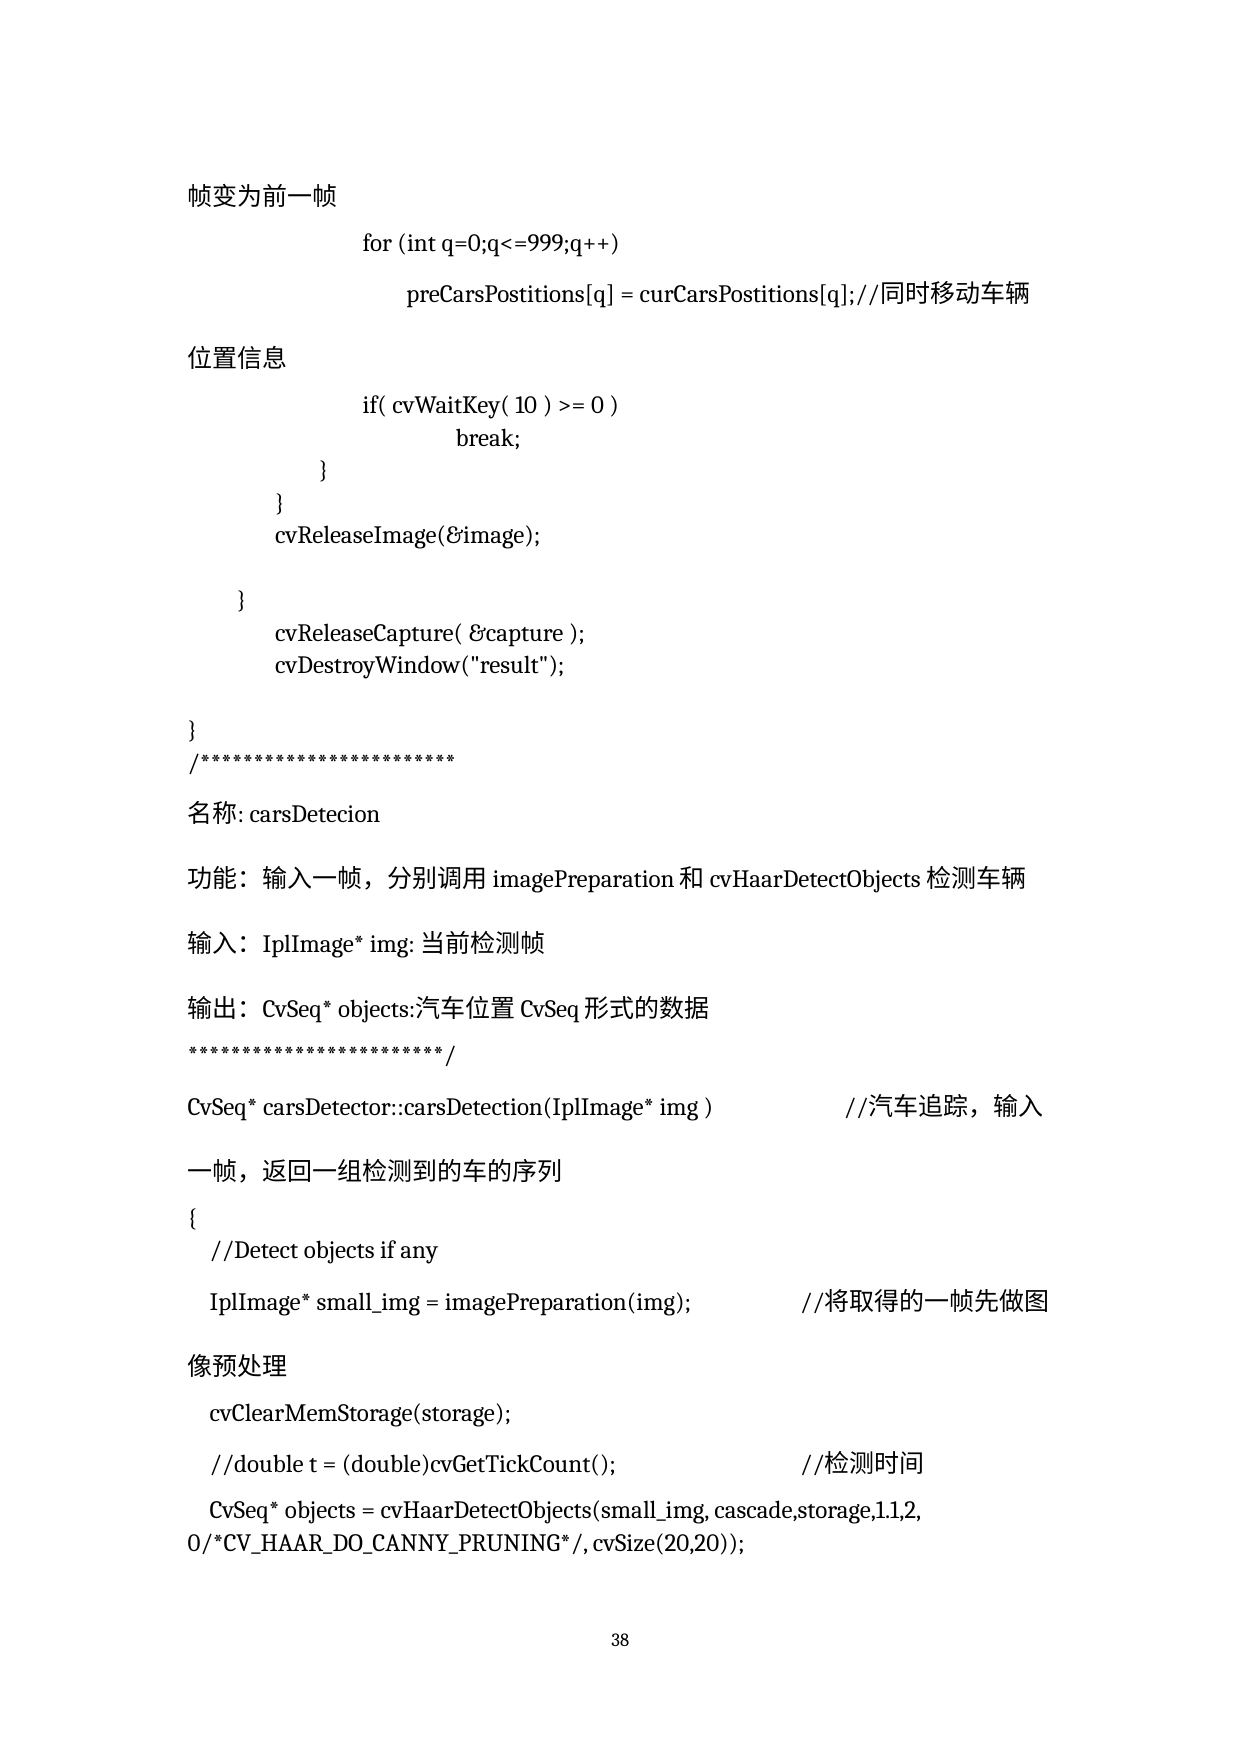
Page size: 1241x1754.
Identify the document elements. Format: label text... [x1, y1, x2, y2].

text 功能：输入一帧，分别调用imagePreparation和cvHaarDetectObjects检测车辆 [187, 844, 1053, 909]
text 输入：IplImage* img: 当前检测帧 [187, 909, 1053, 974]
text IplImage* small_img = imagePreparation(img); //将取得的一帧先做图像预处理 [187, 1267, 1053, 1397]
text 名称: carsDetecion [187, 779, 1053, 844]
text } [187, 584, 1053, 617]
text /************************ [187, 747, 1053, 779]
text cvReleaseImage(&image); [187, 519, 1053, 552]
text //Detect objects if any [187, 1234, 1053, 1267]
text } [187, 454, 1053, 487]
text } [187, 714, 1053, 747]
text cvDestroyWindow("result"); [187, 649, 1053, 682]
text 输出：CvSeq* objects:汽车位置CvSeq形式的数据 [187, 974, 1053, 1039]
text for (int q=0;q<=999;q++) [187, 227, 1053, 259]
text CvSeq* carsDetector::carsDetection(IplImage* img ) //汽车追踪，输入一帧，返回一组检测到的车的序列 [187, 1072, 1053, 1202]
text if( cvWaitKey( 10 ) >= 0 ) [187, 389, 1053, 422]
text preCarsPostitions[q] = curCarsPostitions[q];//同时移动车辆位置信息 [187, 259, 1053, 389]
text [187, 162, 1053, 227]
text CvSeq* objects = cvHaarDetectObjects(small_img, cascade,storage,1.1,2, 0/*CV_HAAR_DO_CANNY_PRUNING*/, cvSize(20,20)); [187, 1494, 1053, 1559]
text //double t = (double)cvGetTickCount(); //检测时间 [187, 1429, 1053, 1494]
text break; [187, 422, 1053, 454]
text { [187, 1202, 1053, 1234]
text } [187, 487, 1053, 519]
text ************************/ [187, 1039, 1053, 1072]
text cvClearMemStorage(storage); [187, 1397, 1053, 1429]
text cvReleaseCapture( &capture ); [187, 617, 1053, 649]
